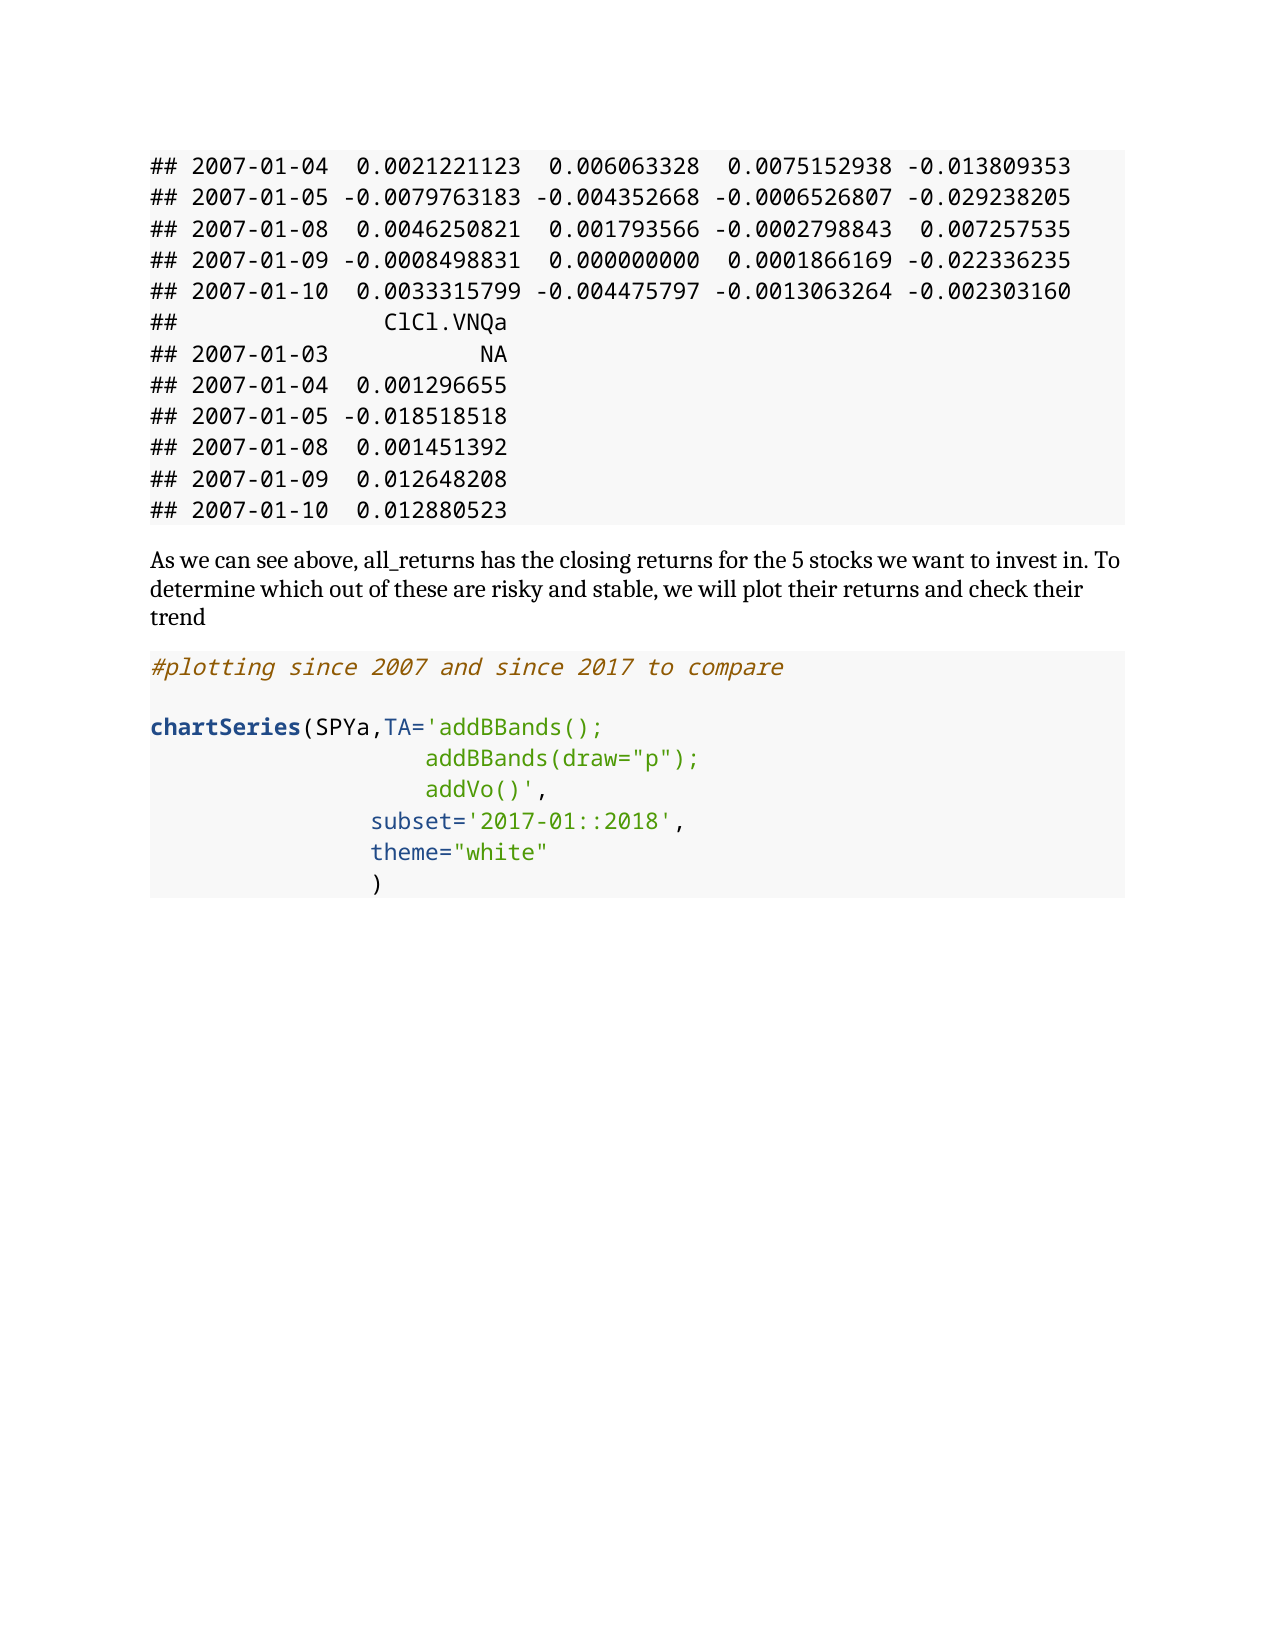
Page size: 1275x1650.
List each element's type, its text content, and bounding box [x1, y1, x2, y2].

text As we can see above, all_returns has the closing returns for the 5 stocks we want to invest in. To determine which out of these are risky and stable, we will plot their returns and check their trend [150, 546, 1125, 632]
text #plotting since 2007 and since 2017 to compare chartSeries(SPYa,TA='addBBands(); addBBands(draw="p"); addVo()', subset='2017-01::2018', theme="white" ) [150, 651, 1125, 898]
